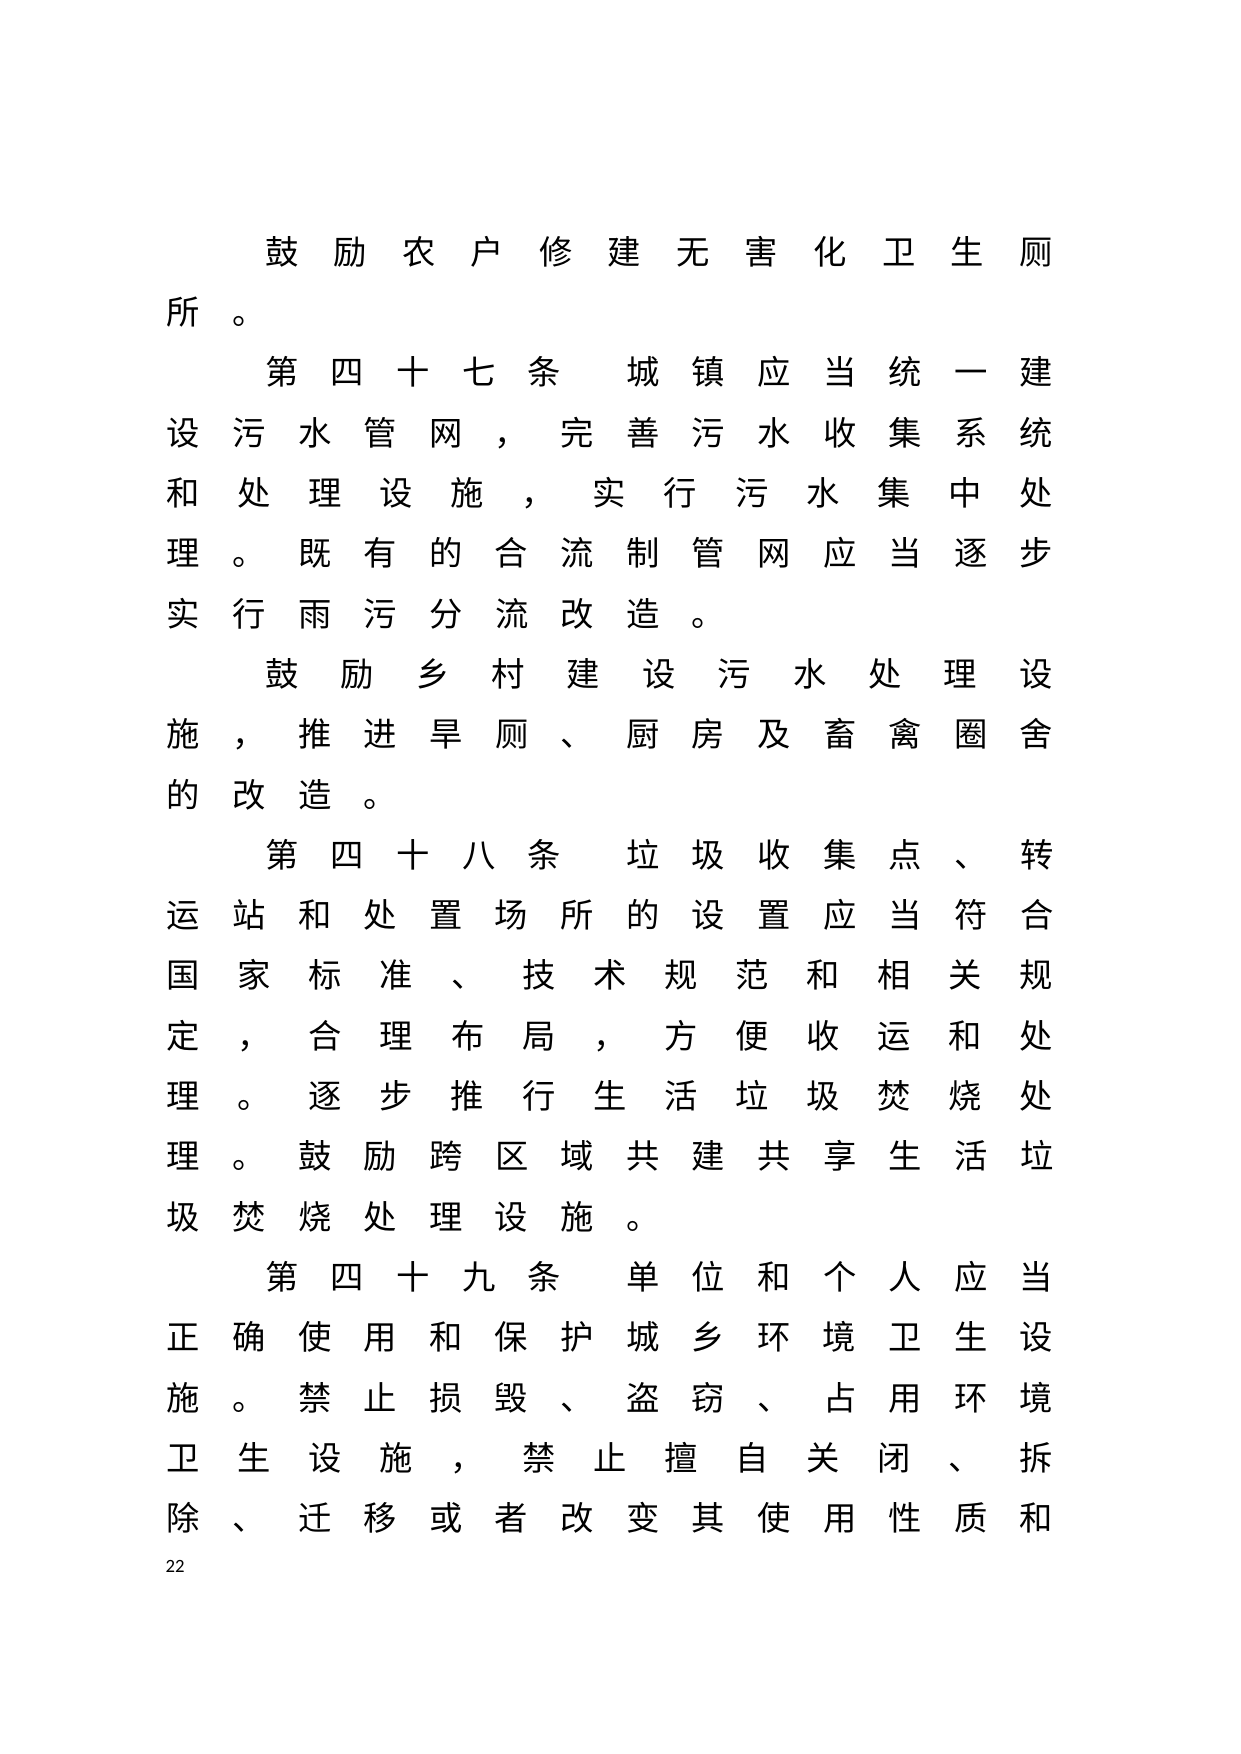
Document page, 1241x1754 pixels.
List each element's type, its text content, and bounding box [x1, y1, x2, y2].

text 鼓励农户修建无害化卫生厕所。 [167, 219, 1085, 340]
text 第四十七条 城镇应当统一建设污水管网，完善污水收集系统和处理设施，实行污水集中处理。既有的合流制管网应当逐步实行雨污分流改造。 [167, 340, 1085, 642]
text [167, 1245, 1085, 1546]
text 第四十八条 垃圾收集点、转运站和处置场所的设置应当符合国家标准、技术规范和相关规定，合理布局，方便收运和处理。逐步推行生活垃圾焚烧处理。鼓励跨区域共建共享生活垃圾焚烧处理设施。 [167, 823, 1085, 1245]
text 鼓励乡村建设污水处理设施，推进旱厕、厨房及畜禽圈舍的改造。 [167, 642, 1085, 823]
